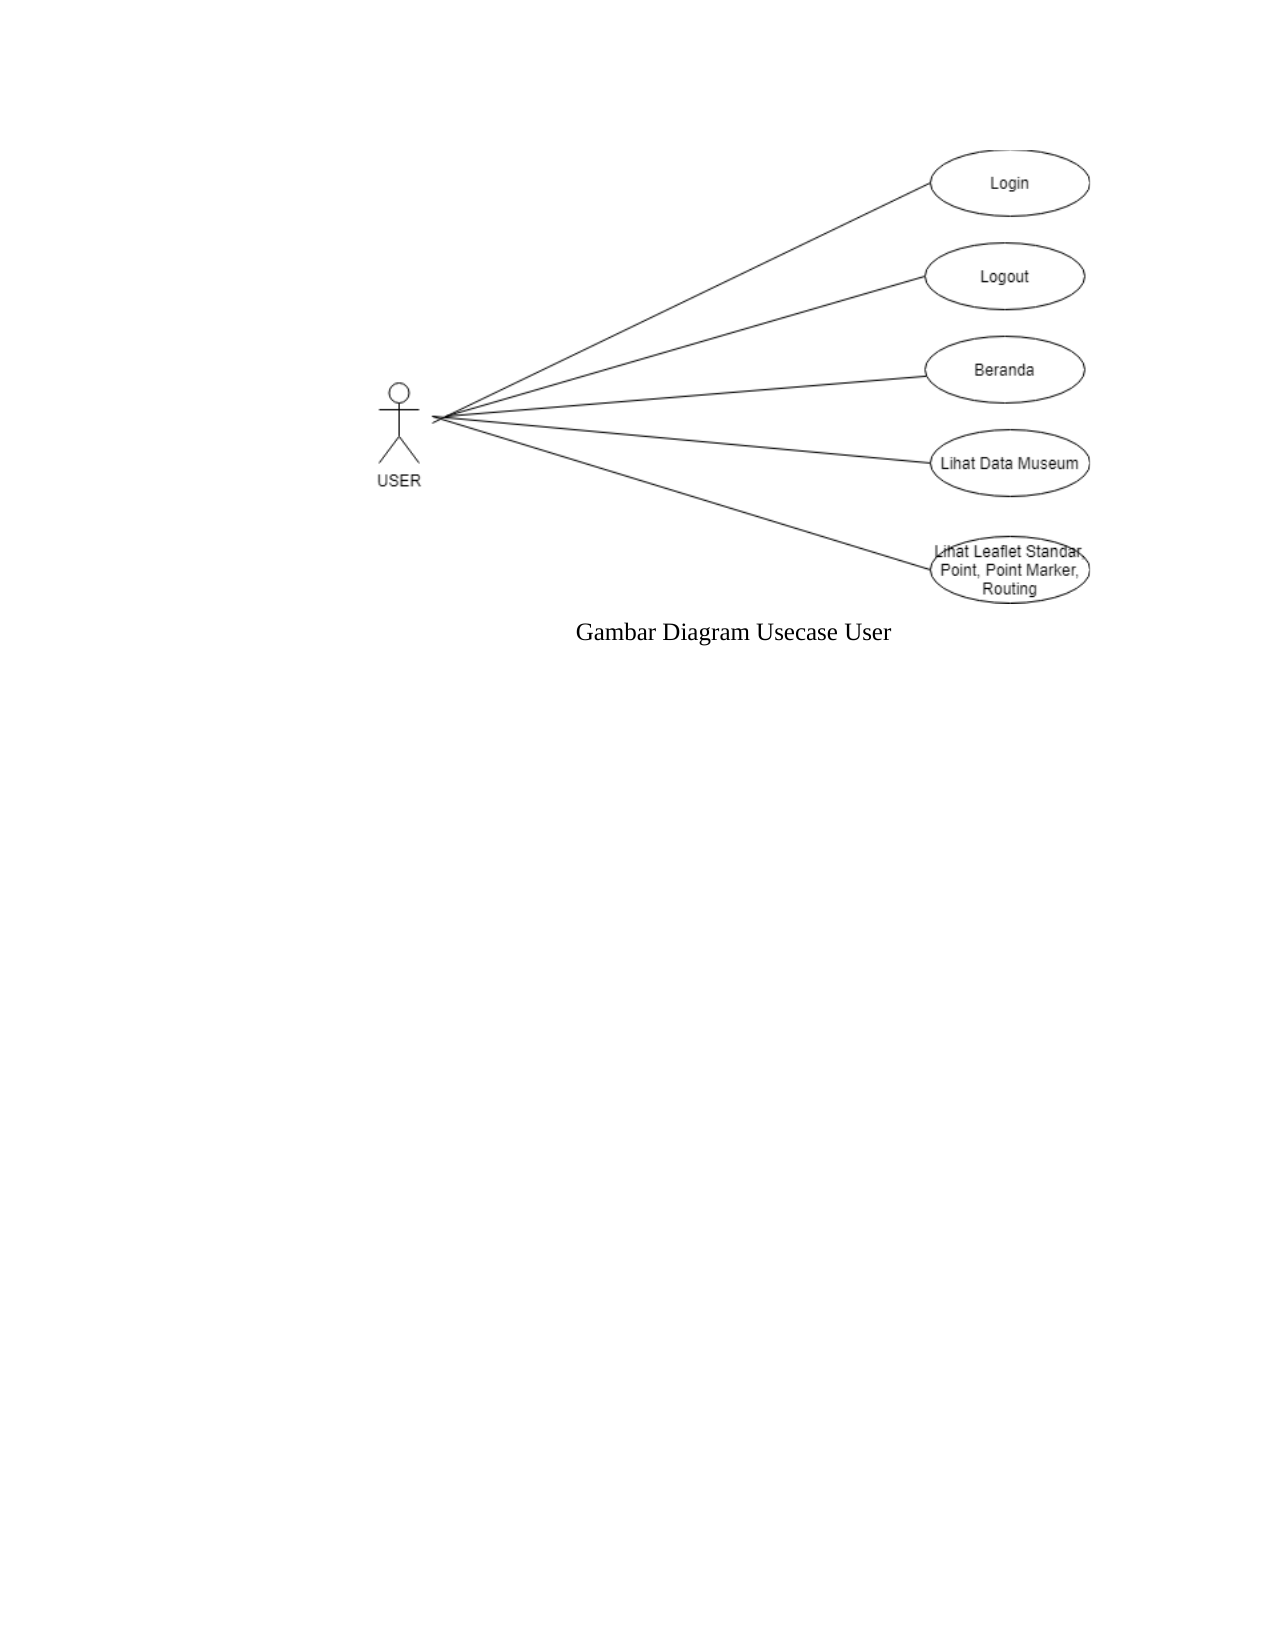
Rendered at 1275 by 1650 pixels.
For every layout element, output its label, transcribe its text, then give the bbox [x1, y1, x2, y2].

list Gambar Diagram Usecase User [342, 617, 1125, 646]
picture [376, 150, 1091, 604]
